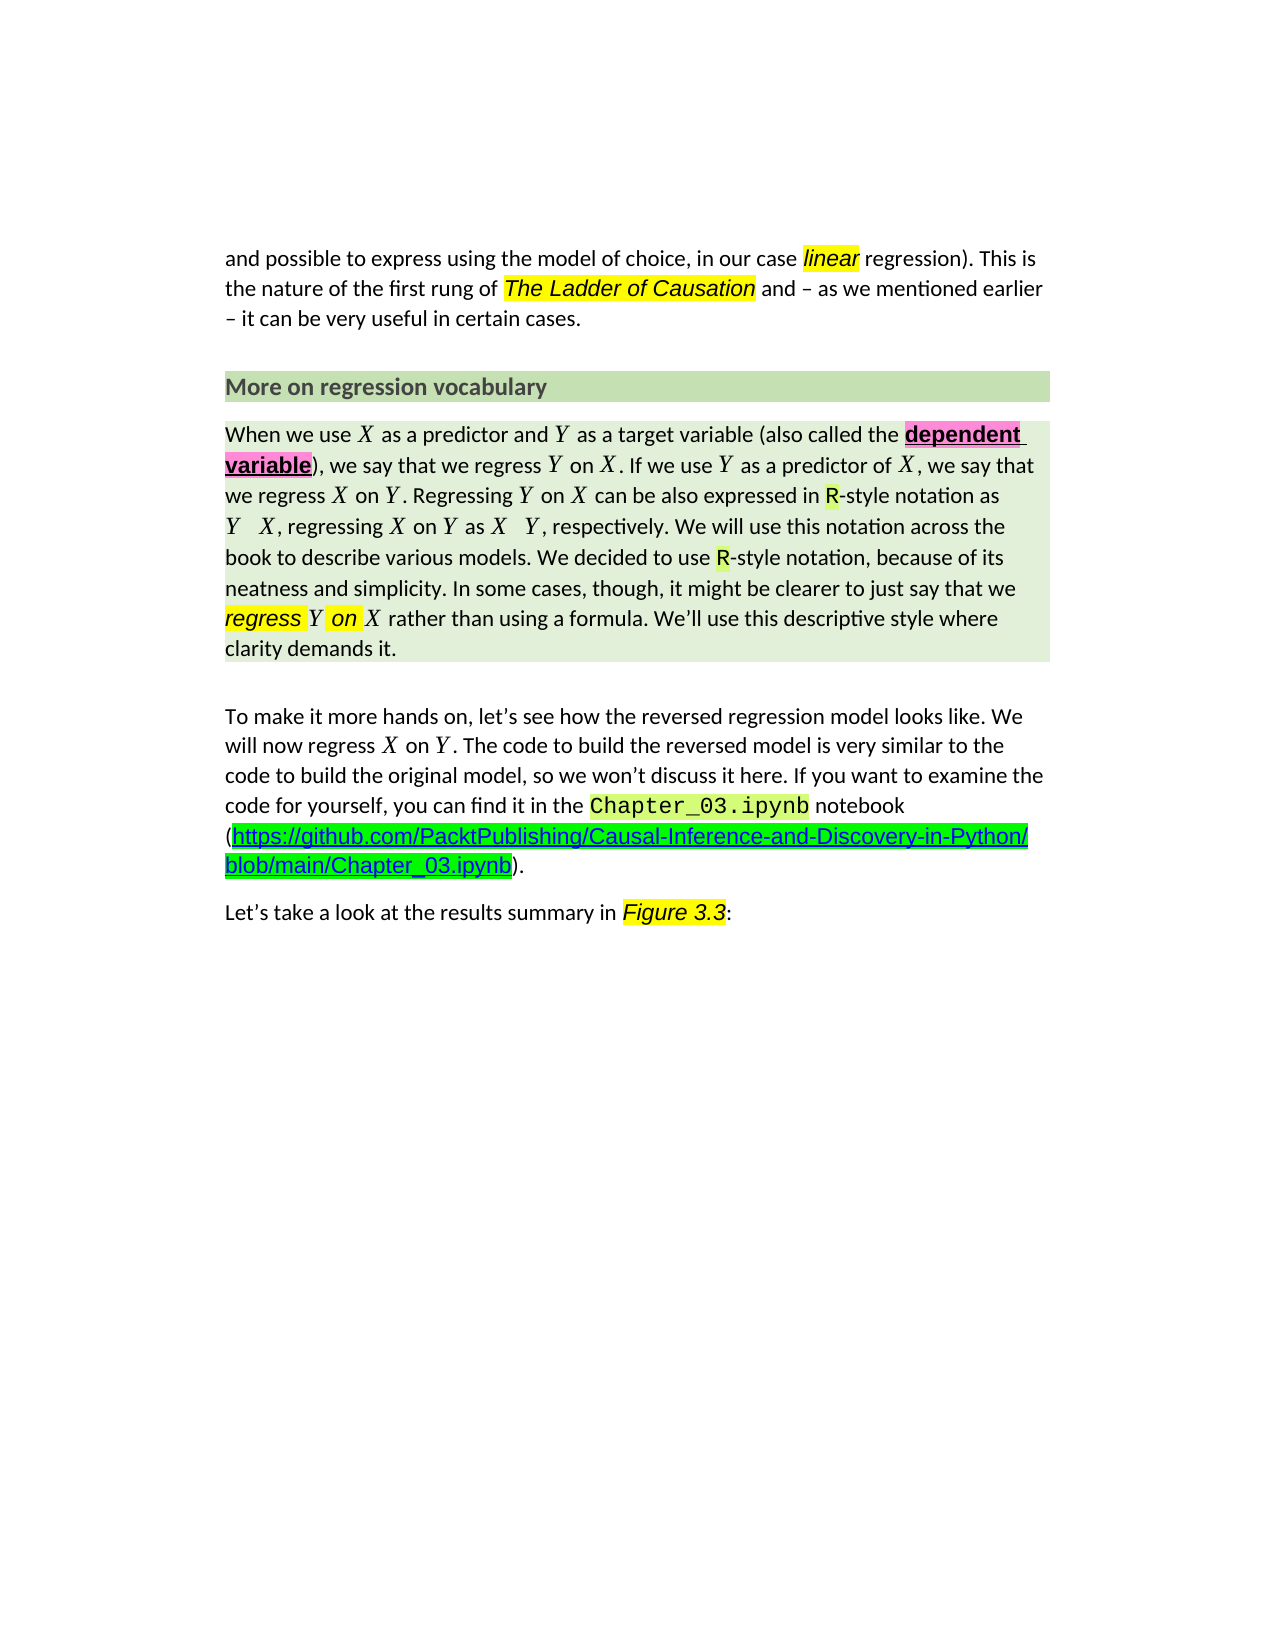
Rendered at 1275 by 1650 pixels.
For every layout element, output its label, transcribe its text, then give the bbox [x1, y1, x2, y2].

text Let’s take a look at the results summary in Figure 3.3: [225, 898, 1050, 926]
text To make it more hands on, let’s see how the reversed regression model looks like. We will now regress on . The code to build the reversed model is very similar to the code to build the original model, so we won’t discuss it here. If you want to examine the code for yourself, you can find it in the Chapter_03.ipynb notebook (https://github.com/PacktPublishing/Causal-Inference-and-Discovery-in-Python/blob/main/Chapter_03.ipynb). [225, 702, 1050, 879]
subtitle More on regression vocabulary [225, 371, 1050, 402]
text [225, 244, 1050, 332]
text When we use as a predictor and as a target variable (also called the dependent variable), we say that we regress on . If we use as a predictor of , we say that we regress on . Regressing on can be also expressed in R-style notation as , regressing on as , respectively. We will use this notation across the book to describe various models. We decided to use R-style notation, because of its neatness and simplicity. In some cases, though, it might be clearer to just say that we regress on rather than using a formula. We’ll use this descriptive style where clarity demands it. [225, 421, 1050, 662]
